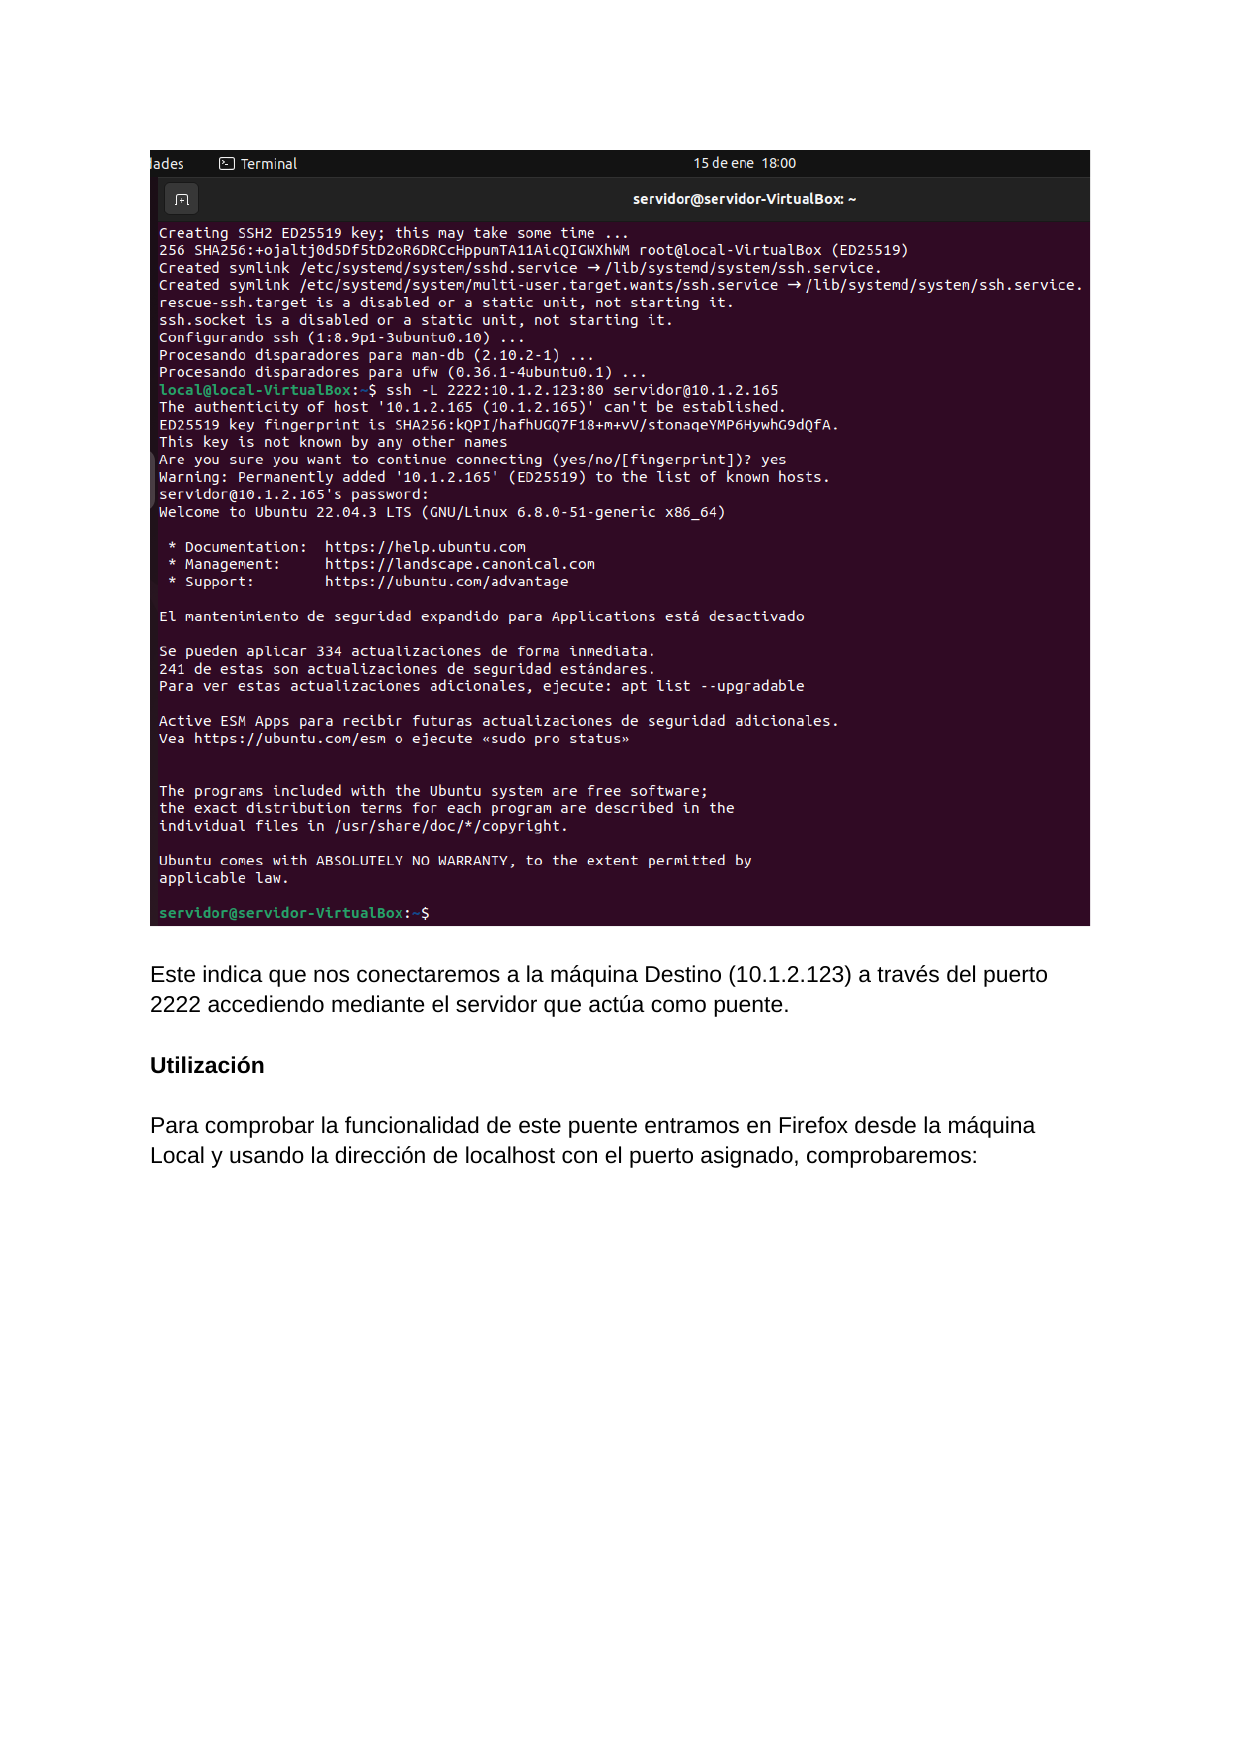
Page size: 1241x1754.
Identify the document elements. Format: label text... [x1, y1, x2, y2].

text Utilización [150, 1052, 1090, 1078]
picture [150, 150, 1091, 927]
text Este indica que nos conectaremos a la máquina Destino (10.1.2.123) a través del puerto 2222 accediendo mediante el servidor que actúa como puente. [150, 961, 1090, 1018]
text Para comprobar la funcionalidad de este puente entramos en Firefox desde la máquina Local y usando la dirección de localhost con el puerto asignado, comprobaremos: [150, 1112, 1090, 1169]
